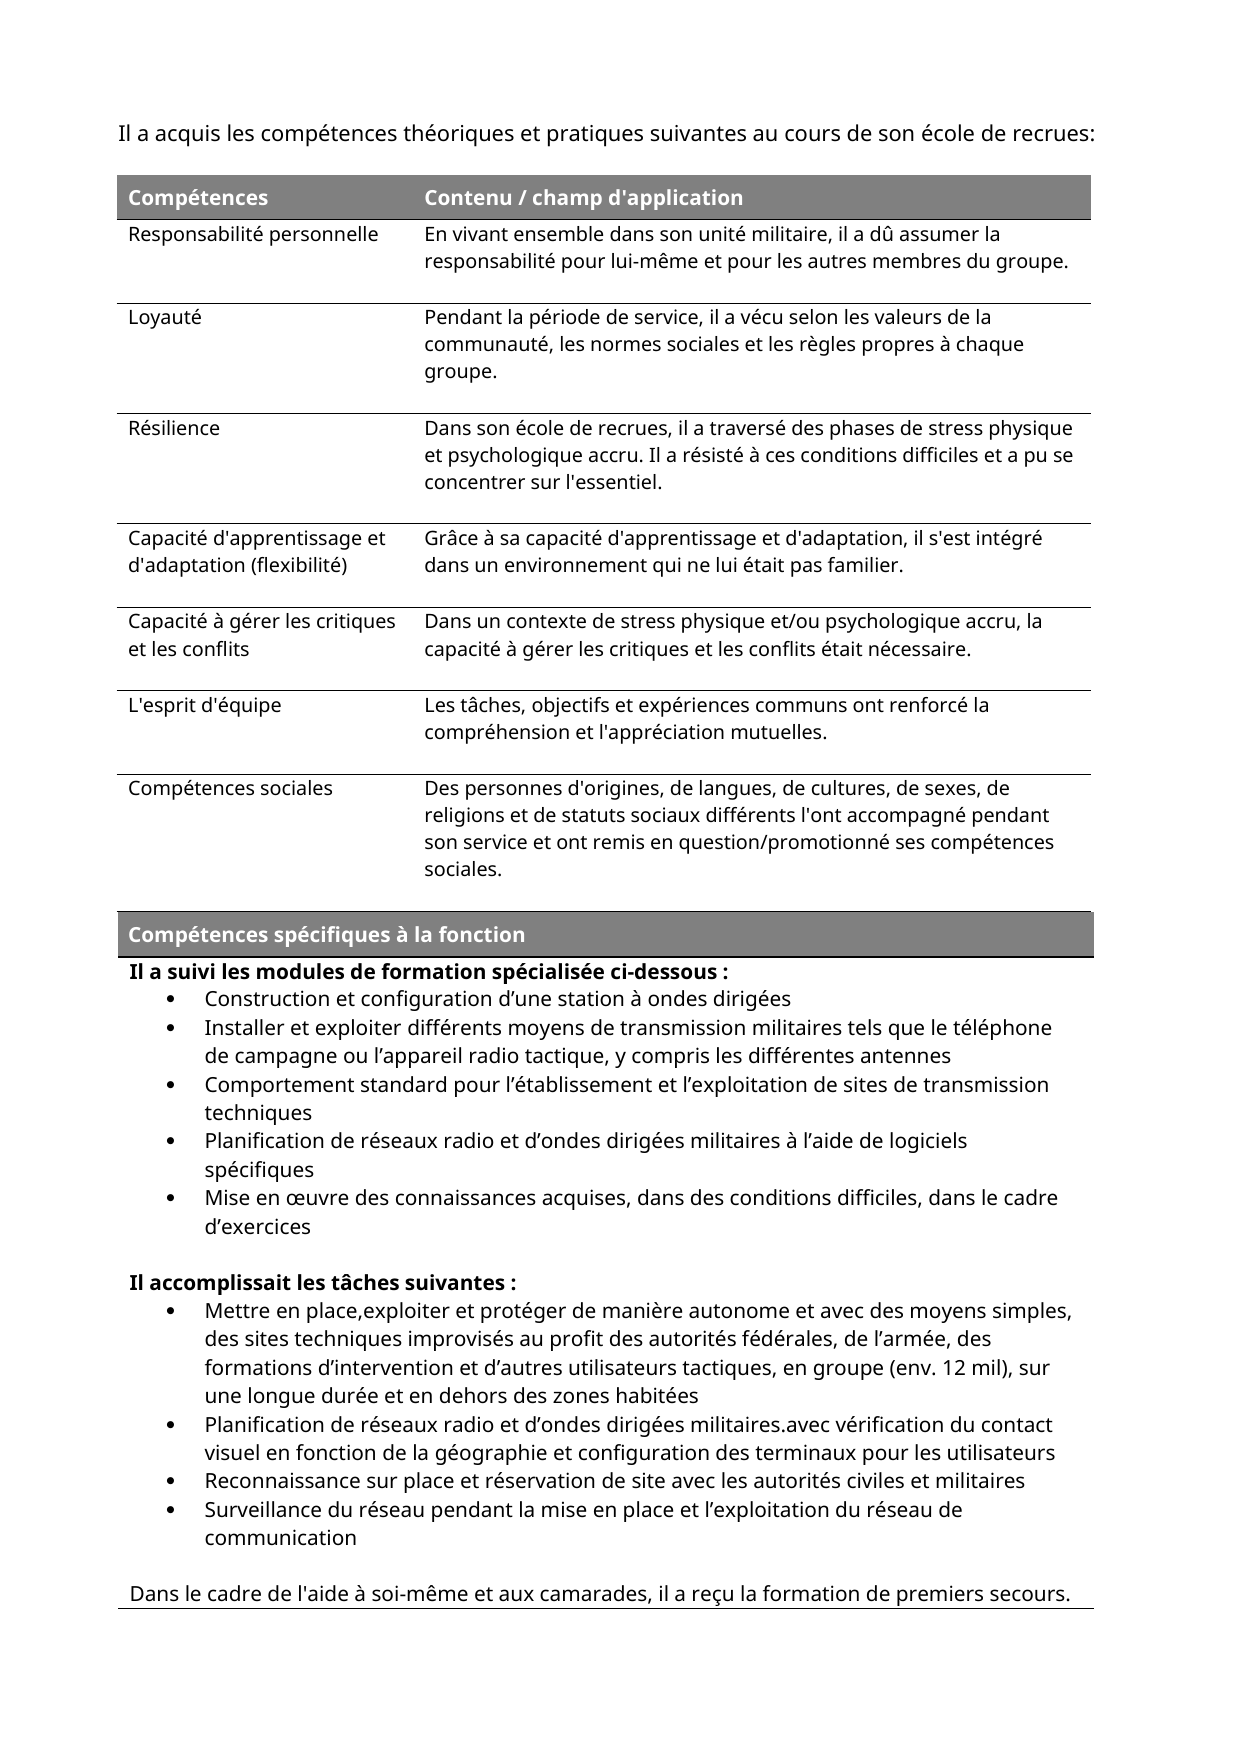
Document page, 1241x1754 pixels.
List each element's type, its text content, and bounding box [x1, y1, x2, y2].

table_cell En vivant ensemble dans son unité militaire, il a dû assumer la responsabilité pour lui-même et pour les autres membres du groupe. [413, 220, 1091, 302]
table_cell Pendant la période de service, il a vécu selon les valeurs de la communauté, les normes sociales et les règles propres à chaque groupe. [413, 304, 1091, 413]
table_cell Dans un contexte de stress physique et/ou psychologique accru, la capacité à gérer les critiques et les conflits était nécessaire. [413, 608, 1091, 690]
table_cell Grâce à sa capacité d'apprentissage et d'adaptation, il s'est intégré dans un environnement qui ne lui était pas familier. [413, 524, 1091, 607]
table_cell Les tâches, objectifs et expériences communs ont renforcé la compréhension et l'appréciation mutuelles. [413, 691, 1091, 774]
table_cell L'esprit d'équipe [117, 691, 413, 774]
table_cell Dans son école de recrues, il a traversé des phases de stress physique et psychologique accru. Il a résisté à ces conditions difficiles et a pu se concentrer sur l'essentiel. [413, 414, 1091, 523]
table_cell Responsabilité personnelle [117, 220, 413, 302]
table_header Contenu / champ d'application [413, 175, 1091, 219]
table_cell Capacité à gérer les critiques et les conflits [117, 608, 413, 690]
table_cell Résilience [117, 414, 413, 523]
table_header Compétences spécifiques à la fonction [118, 912, 1094, 956]
table_cell Compétences sociales [117, 775, 413, 911]
table_header Compétences [117, 175, 413, 219]
table_cell Capacité d'apprentissage et d'adaptation (flexibilité) [117, 524, 413, 607]
text Il a acquis les compétences théoriques et pratiques suivantes au cours de son école de recrues: [118, 118, 1122, 148]
table_cell Des personnes d'origines, de langues, de cultures, de sexes, de religions et de statuts sociaux différents l'ont accompagné pendant son service et ont remis en question/promotionné ses compétences sociales. [413, 775, 1091, 911]
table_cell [118, 958, 1094, 1607]
table_cell Loyauté [117, 304, 413, 413]
